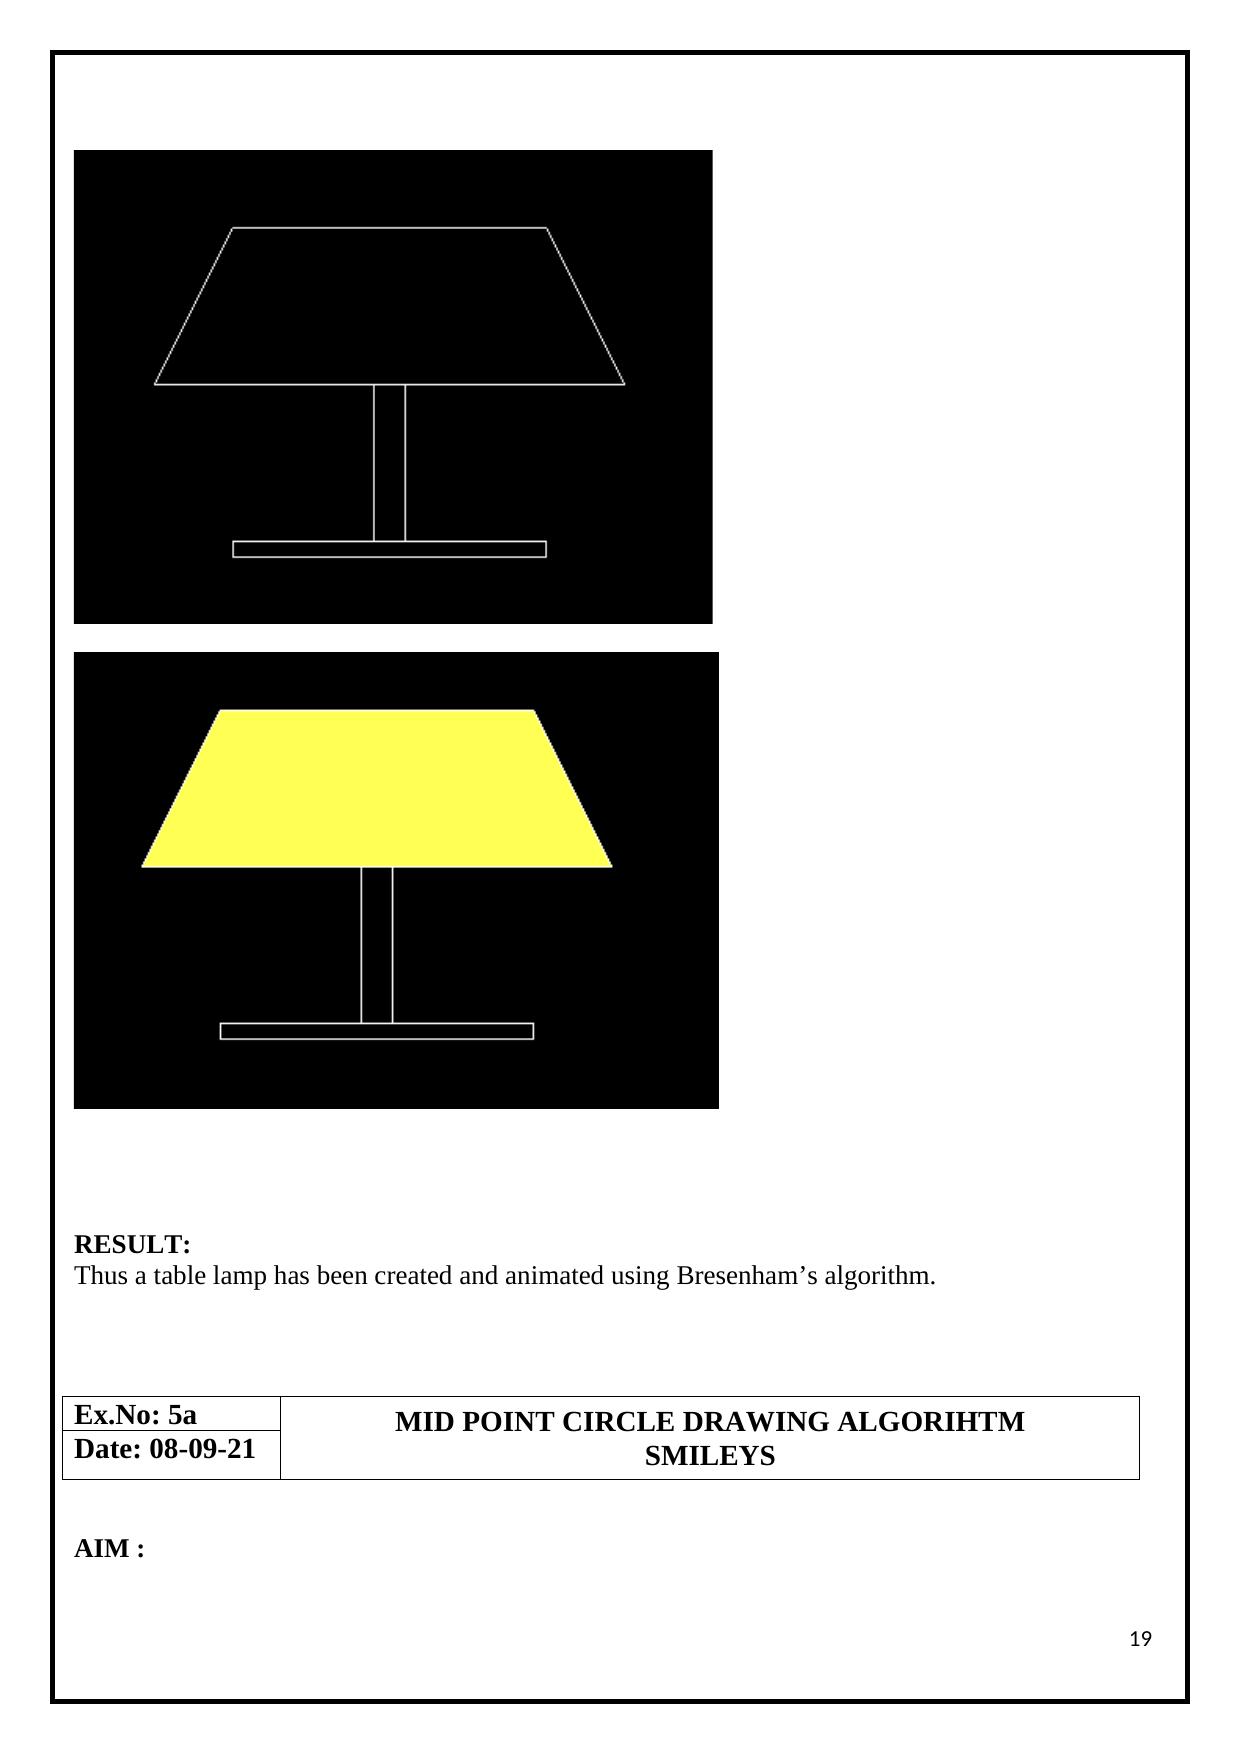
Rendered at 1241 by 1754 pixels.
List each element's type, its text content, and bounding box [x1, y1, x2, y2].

picture [73, 652, 719, 1109]
text Thus a table lamp has been created and animated using Bresenham’s algorithm. [74, 1259, 1152, 1290]
picture [73, 150, 713, 624]
text RESULT: [74, 1228, 1152, 1259]
text AIM : [74, 1533, 1152, 1564]
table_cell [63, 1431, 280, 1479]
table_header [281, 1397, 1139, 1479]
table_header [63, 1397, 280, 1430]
